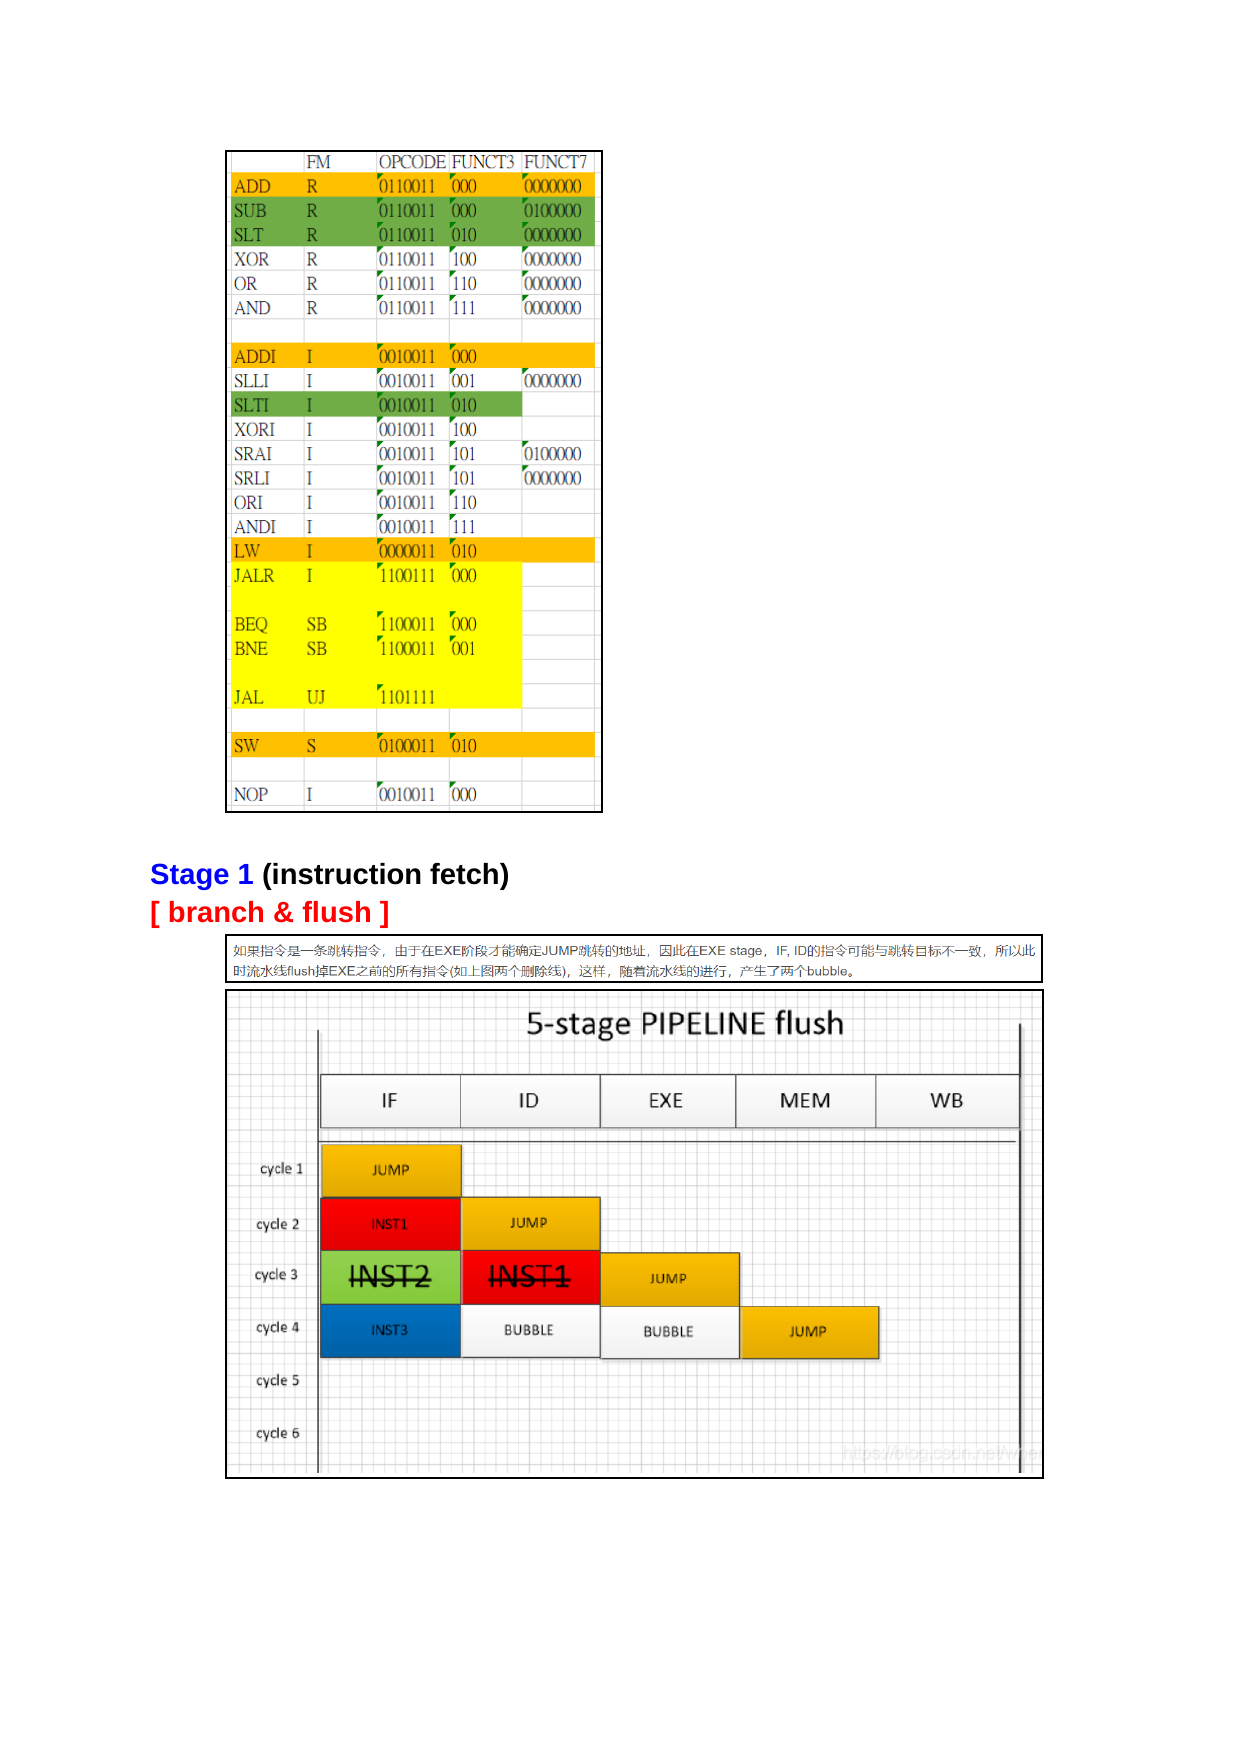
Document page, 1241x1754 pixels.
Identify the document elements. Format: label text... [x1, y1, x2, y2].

picture [227, 991, 1042, 1477]
picture [227, 936, 1041, 981]
picture [227, 152, 601, 811]
text [ branch & flush ] [150, 895, 1090, 929]
text Stage 1 (instruction fetch) [150, 857, 1090, 890]
